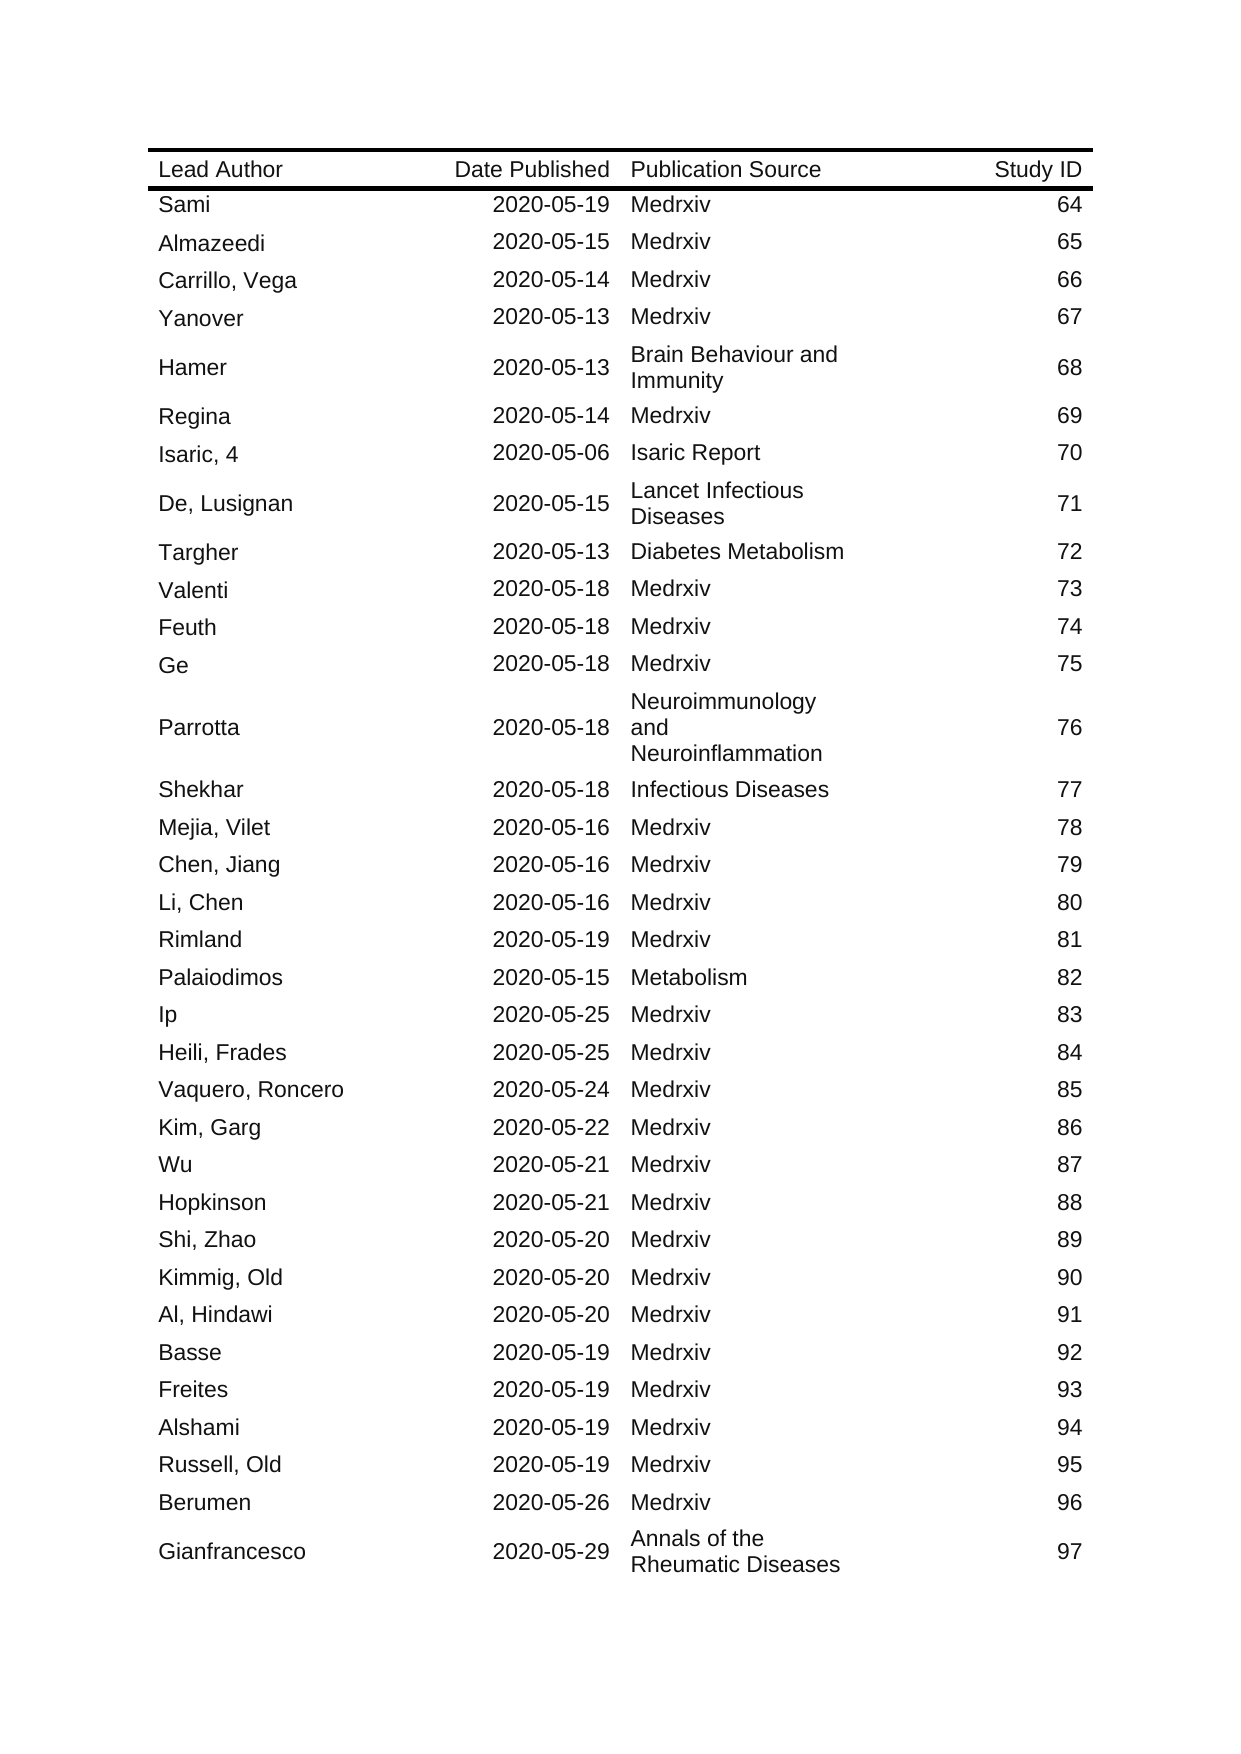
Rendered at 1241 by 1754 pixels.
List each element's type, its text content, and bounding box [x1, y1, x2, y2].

table_cell Vaquero, Roncero [148, 1071, 384, 1108]
table_cell Medrxiv [620, 261, 856, 299]
table_cell Metabolism [620, 959, 856, 996]
table_header Study ID [856, 152, 1093, 186]
table_cell 66 [856, 261, 1093, 299]
table_cell 90 [856, 1259, 1093, 1296]
table_cell 2020-05-29 [384, 1521, 620, 1582]
table_cell 94 [856, 1409, 1093, 1446]
table_cell Almazeedi [148, 224, 384, 261]
table_cell Carrillo, Vega [148, 261, 384, 299]
table_cell 2020-05-22 [384, 1109, 620, 1146]
table_cell 68 [856, 336, 1093, 397]
table_cell 93 [856, 1371, 1093, 1408]
table_cell 84 [856, 1034, 1093, 1071]
table_cell 2020-05-25 [384, 1034, 620, 1071]
table_cell 2020-05-16 [384, 884, 620, 921]
table_cell 81 [856, 921, 1093, 958]
table_cell Medrxiv [620, 1034, 856, 1071]
table_cell Lancet Infectious Diseases [620, 473, 856, 533]
table_cell Medrxiv [620, 1296, 856, 1333]
table_cell 64 [856, 191, 1093, 224]
table_cell Isaric, 4 [148, 435, 384, 472]
table_cell Yanover [148, 299, 384, 336]
table_header Publication Source [620, 152, 856, 186]
table_cell 2020-05-15 [384, 959, 620, 996]
table_cell Medrxiv [620, 1446, 856, 1483]
table_cell 95 [856, 1446, 1093, 1483]
table_cell 2020-05-19 [384, 1334, 620, 1371]
table_cell Neuroimmunology and Neuroinflammation [620, 684, 856, 771]
table_cell 2020-05-06 [384, 435, 620, 472]
table_cell Hopkinson [148, 1184, 384, 1221]
table_cell Chen, Jiang [148, 846, 384, 883]
table_cell Medrxiv [620, 809, 856, 846]
table_cell 79 [856, 846, 1093, 883]
table_cell 2020-05-14 [384, 261, 620, 299]
table_cell Brain Behaviour and Immunity [620, 336, 856, 397]
table_cell 96 [856, 1484, 1093, 1521]
table_cell 83 [856, 996, 1093, 1033]
table_cell Medrxiv [620, 1484, 856, 1521]
table_cell Valenti [148, 571, 384, 608]
table_cell 2020-05-20 [384, 1259, 620, 1296]
table_cell Medrxiv [620, 996, 856, 1033]
table_cell 88 [856, 1184, 1093, 1221]
table_cell 87 [856, 1146, 1093, 1183]
table_cell 91 [856, 1296, 1093, 1333]
table_cell 2020-05-19 [384, 921, 620, 958]
table_cell Medrxiv [620, 884, 856, 921]
table_cell Kim, Garg [148, 1109, 384, 1146]
table_cell 73 [856, 571, 1093, 608]
table_cell 2020-05-24 [384, 1071, 620, 1108]
table_cell 80 [856, 884, 1093, 921]
table_cell Infectious Diseases [620, 771, 856, 808]
table_cell Russell, Old [148, 1446, 384, 1483]
table_cell 2020-05-20 [384, 1221, 620, 1258]
table_cell Medrxiv [620, 224, 856, 261]
table_header Date Published [384, 152, 620, 186]
table_cell Parrotta [148, 684, 384, 771]
table_cell 2020-05-16 [384, 809, 620, 846]
table_cell Regina [148, 398, 384, 435]
table_cell Freites [148, 1371, 384, 1408]
table_cell Targher [148, 534, 384, 571]
table_cell Medrxiv [620, 1146, 856, 1183]
table_cell 76 [856, 684, 1093, 771]
table_cell Medrxiv [620, 1334, 856, 1371]
table_cell 2020-05-25 [384, 996, 620, 1033]
table_cell 69 [856, 398, 1093, 435]
table_cell Annals of the Rheumatic Diseases [620, 1521, 856, 1582]
table_cell 74 [856, 609, 1093, 646]
table_cell Medrxiv [620, 609, 856, 646]
table_cell Heili, Frades [148, 1034, 384, 1071]
table_cell 2020-05-19 [384, 191, 620, 224]
table_cell 67 [856, 299, 1093, 336]
table_cell Shi, Zhao [148, 1221, 384, 1258]
table_cell Ge [148, 646, 384, 683]
table_cell 92 [856, 1334, 1093, 1371]
table_cell 2020-05-16 [384, 846, 620, 883]
table_cell Medrxiv [620, 646, 856, 683]
table_cell Medrxiv [620, 921, 856, 958]
table_cell 2020-05-18 [384, 571, 620, 608]
table_cell 71 [856, 473, 1093, 533]
table_cell Medrxiv [620, 1371, 856, 1408]
table_cell Shekhar [148, 771, 384, 808]
table_cell 2020-05-21 [384, 1184, 620, 1221]
table_cell 2020-05-18 [384, 609, 620, 646]
table_cell 2020-05-15 [384, 473, 620, 533]
table_cell Hamer [148, 336, 384, 397]
table_cell Sami [148, 191, 384, 224]
table_cell 75 [856, 646, 1093, 683]
table_cell Diabetes Metabolism [620, 534, 856, 571]
table_cell 2020-05-13 [384, 336, 620, 397]
table_cell 2020-05-18 [384, 771, 620, 808]
table_cell Medrxiv [620, 571, 856, 608]
table_cell Wu [148, 1146, 384, 1183]
table_cell 97 [856, 1521, 1093, 1582]
table_cell 2020-05-19 [384, 1409, 620, 1446]
table_cell Feuth [148, 609, 384, 646]
table_cell 82 [856, 959, 1093, 996]
table_cell Ip [148, 996, 384, 1033]
table_cell 77 [856, 771, 1093, 808]
table_cell 85 [856, 1071, 1093, 1108]
table_cell Basse [148, 1334, 384, 1371]
table_cell De, Lusignan [148, 473, 384, 533]
table_cell Medrxiv [620, 191, 856, 224]
table_cell 89 [856, 1221, 1093, 1258]
table_cell 2020-05-26 [384, 1484, 620, 1521]
table_cell Medrxiv [620, 1409, 856, 1446]
table_cell Isaric Report [620, 435, 856, 472]
table_cell Gianfrancesco [148, 1521, 384, 1582]
table_cell 65 [856, 224, 1093, 261]
table_header Lead Author [148, 152, 384, 186]
table_cell Medrxiv [620, 398, 856, 435]
table_cell 2020-05-15 [384, 224, 620, 261]
table_cell 86 [856, 1109, 1093, 1146]
table_cell 2020-05-20 [384, 1296, 620, 1333]
table_cell Medrxiv [620, 846, 856, 883]
table_cell Rimland [148, 921, 384, 958]
table_cell 78 [856, 809, 1093, 846]
table_cell 2020-05-18 [384, 684, 620, 771]
table_cell 2020-05-14 [384, 398, 620, 435]
table_cell 2020-05-13 [384, 299, 620, 336]
table_cell 2020-05-19 [384, 1446, 620, 1483]
table_cell 2020-05-21 [384, 1146, 620, 1183]
table_cell Berumen [148, 1484, 384, 1521]
table_cell Medrxiv [620, 1109, 856, 1146]
table_cell Alshami [148, 1409, 384, 1446]
table_cell Kimmig, Old [148, 1259, 384, 1296]
table_cell Medrxiv [620, 1184, 856, 1221]
table_cell 2020-05-13 [384, 534, 620, 571]
table_cell Mejia, Vilet [148, 809, 384, 846]
table_cell Medrxiv [620, 1221, 856, 1258]
table_cell 70 [856, 435, 1093, 472]
table_cell Al, Hindawi [148, 1296, 384, 1333]
table_cell Medrxiv [620, 299, 856, 336]
table_cell 2020-05-18 [384, 646, 620, 683]
table_cell Palaiodimos [148, 959, 384, 996]
table_cell Medrxiv [620, 1071, 856, 1108]
table_cell 2020-05-19 [384, 1371, 620, 1408]
table_cell Li, Chen [148, 884, 384, 921]
table_cell 72 [856, 534, 1093, 571]
table_cell Medrxiv [620, 1259, 856, 1296]
